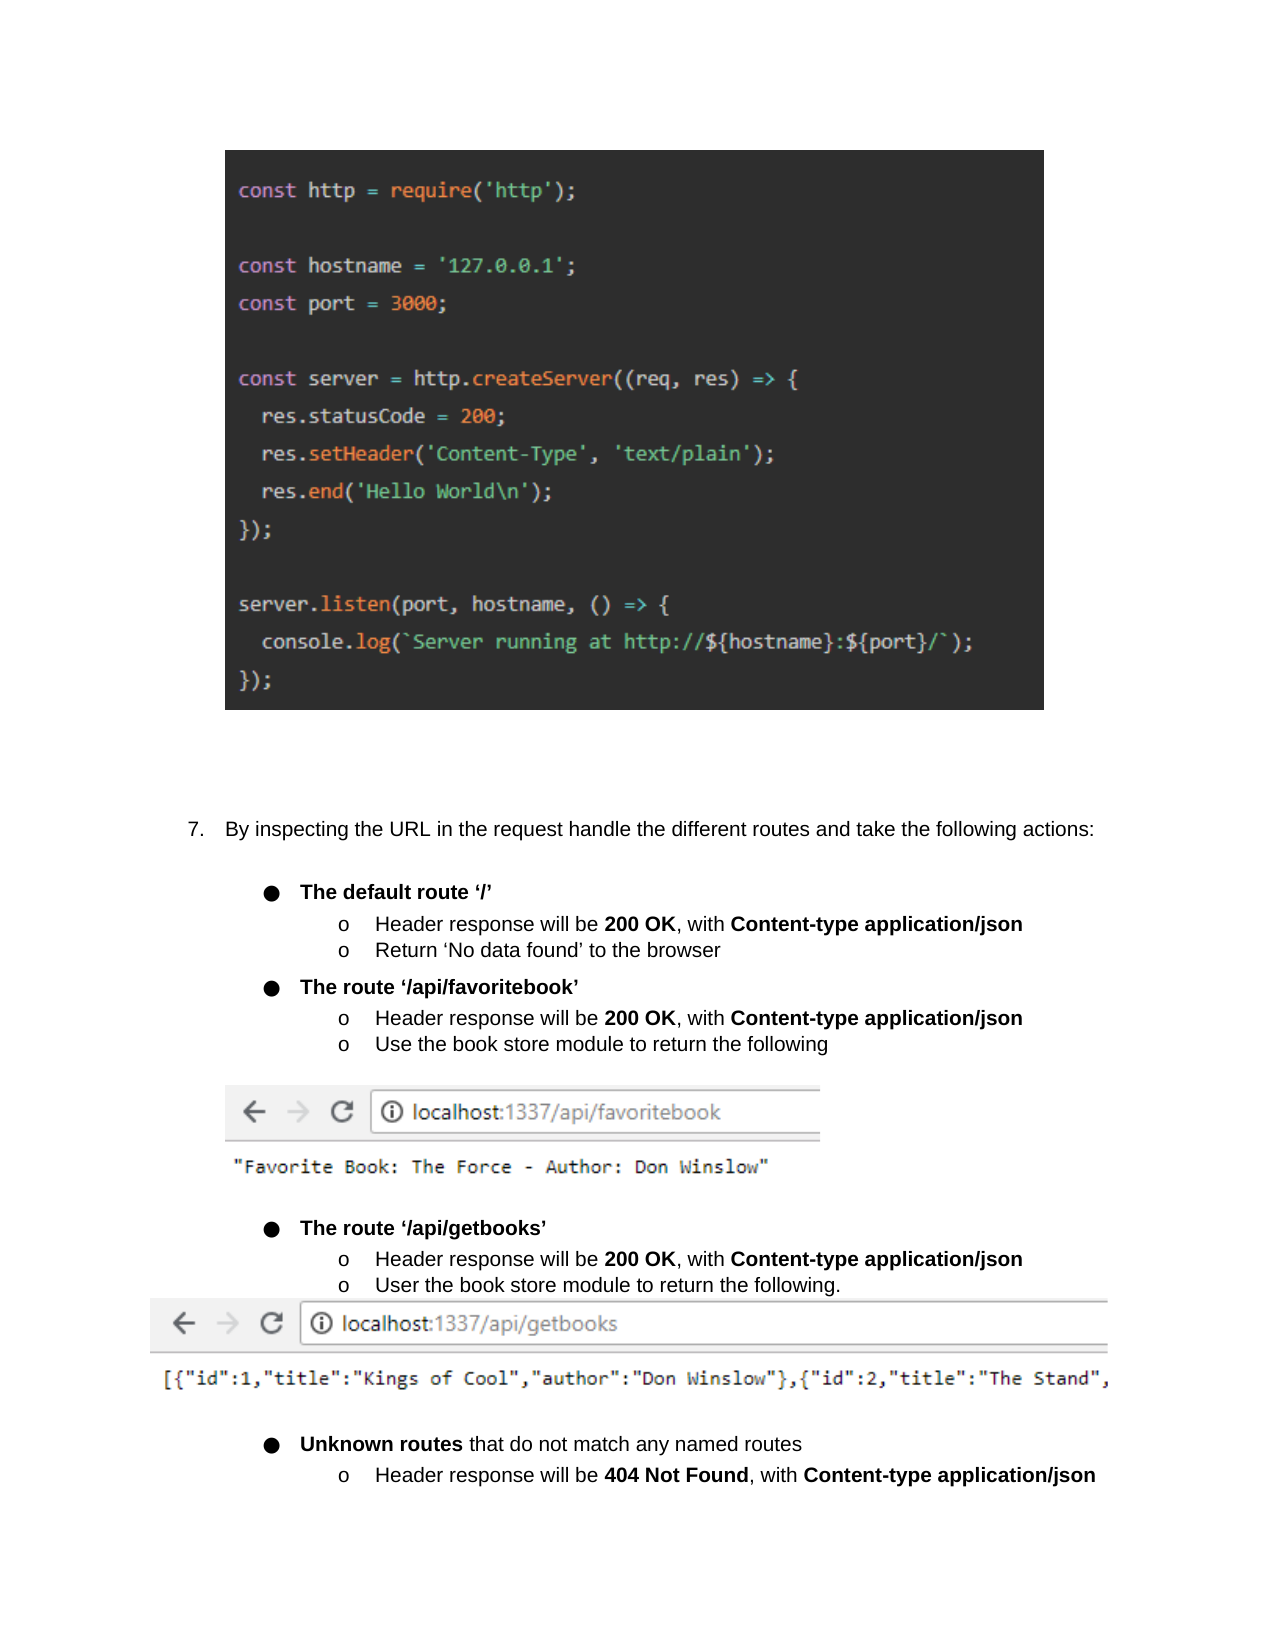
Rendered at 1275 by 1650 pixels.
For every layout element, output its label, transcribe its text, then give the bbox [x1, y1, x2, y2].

list Header response will be 200 OK, with Content-type application/json [337, 1247, 1125, 1273]
picture [225, 1085, 821, 1205]
list Use the book store module to return the following [337, 1032, 1125, 1086]
list The route ‘/api/getbooks’ [262, 1204, 1125, 1247]
list The default route ‘/’ [262, 869, 1125, 912]
list Header response will be 200 OK, with Content-type application/json [337, 912, 1125, 937]
picture [150, 1298, 1108, 1404]
list Return ‘No data found’ to the browser [337, 937, 1125, 963]
list Unknown routes that do not match any named routes [262, 1420, 1125, 1463]
list The route ‘/api/favoritebook’ [262, 963, 1125, 1006]
list By inspecting the URL in the request handle the different routes and take the following actions: [187, 817, 1125, 869]
list User the book store module to return the following. [337, 1273, 1125, 1299]
list Header response will be 200 OK, with Content-type application/json [337, 1006, 1125, 1032]
picture [225, 150, 1044, 710]
list Header response will be 404 Not Found, with Content-type application/json [337, 1463, 1125, 1489]
